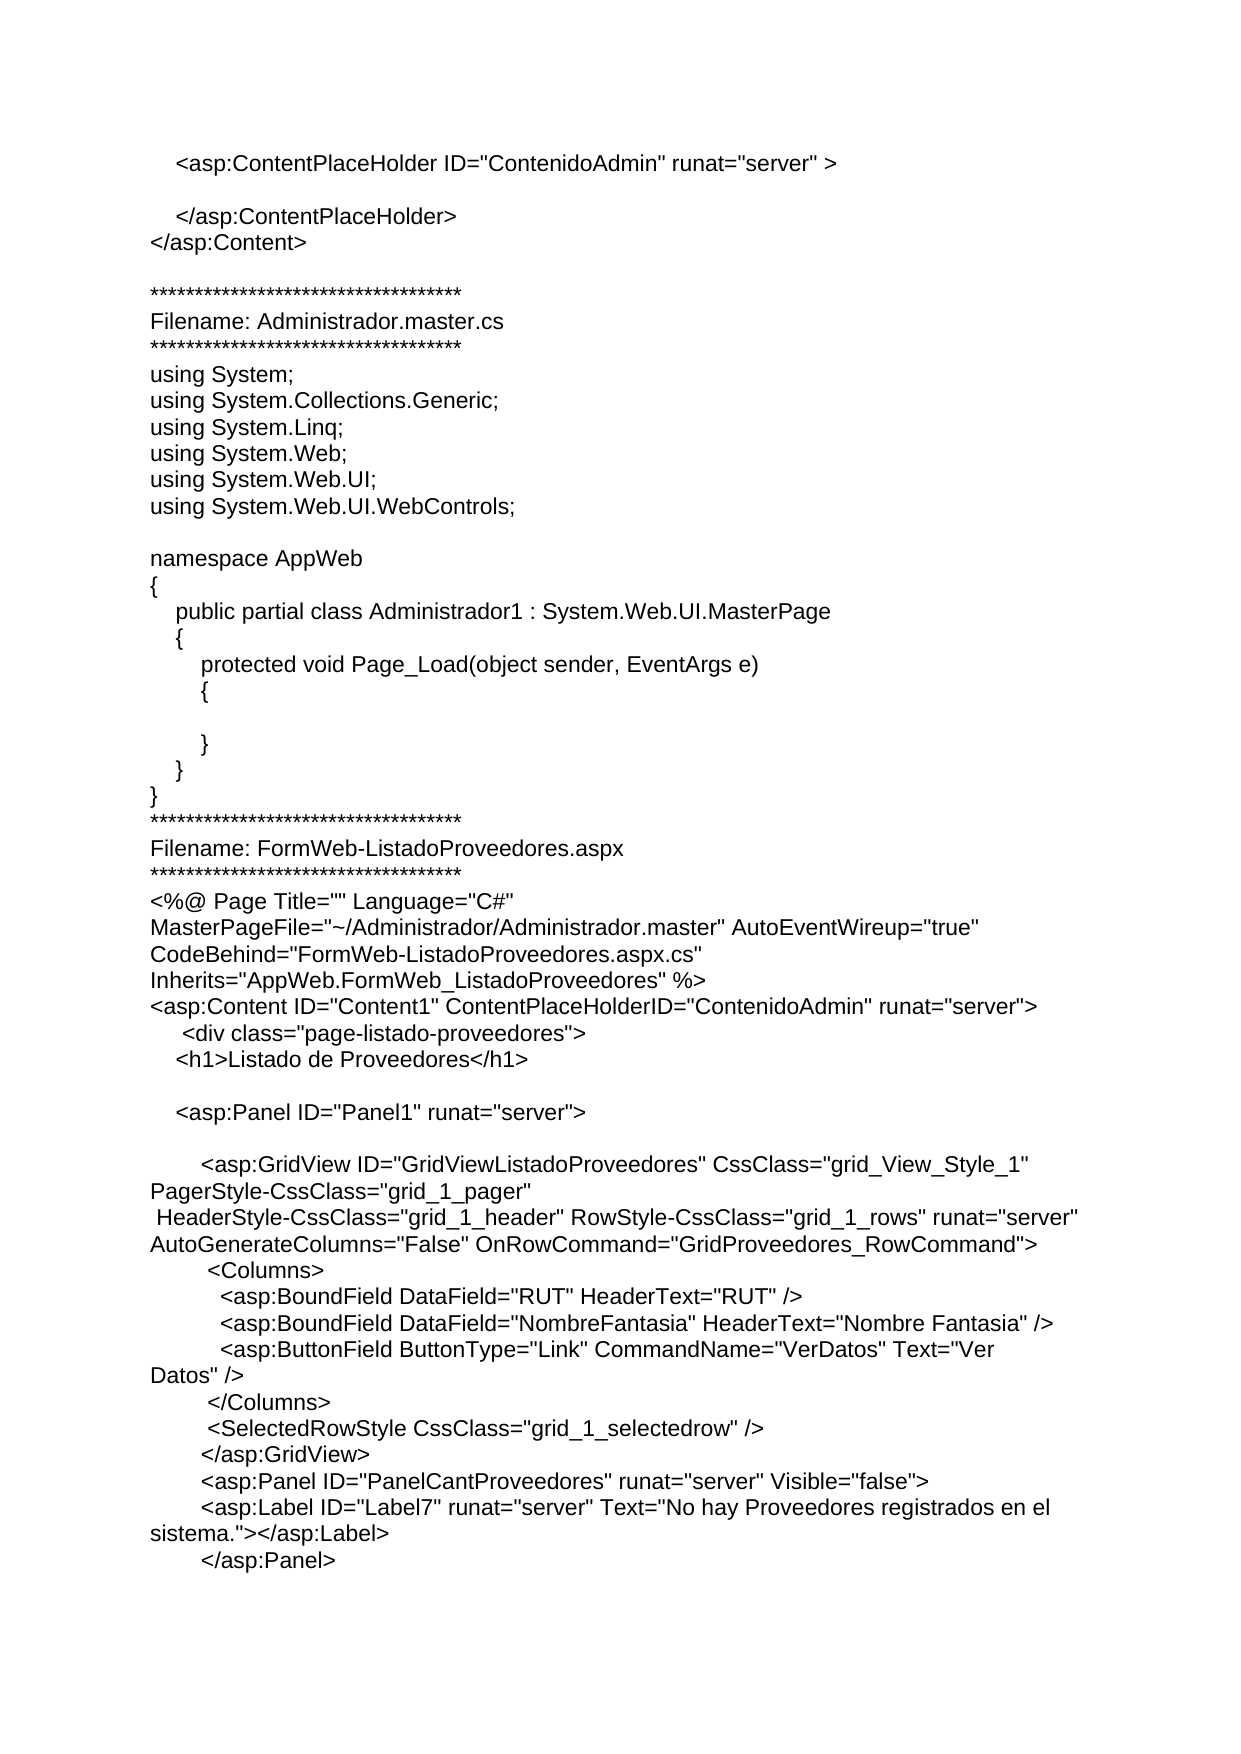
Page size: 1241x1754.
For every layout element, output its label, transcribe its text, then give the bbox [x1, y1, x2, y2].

text HeaderStyle-CssClass="grid_1_header" RowStyle-CssClass="grid_1_rows" runat="server" AutoGenerateColumns="False" OnRowCommand="GridProveedores_RowCommand"> [150, 1204, 1090, 1257]
text *********************************** [150, 862, 1090, 888]
text using System.Web.UI.WebControls; [150, 493, 1090, 519]
text <asp:BoundField DataField="NombreFantasia" HeaderText="Nombre Fantasia" /> [150, 1309, 1090, 1336]
text public partial class Administrador1 : System.Web.UI.MasterPage [150, 598, 1090, 624]
text <asp:GridView ID="GridViewListadoProveedores" CssClass="grid_View_Style_1" PagerStyle-CssClass="grid_1_pager" [150, 1151, 1090, 1204]
text { [150, 624, 1090, 651]
text Filename: FormWeb-ListadoProveedores.aspx [150, 835, 1090, 862]
text <asp:Label ID="Label7" runat="server" Text="No hay Proveedores registrados en el sistema."></asp:Label> [150, 1494, 1090, 1547]
text <SelectedRowStyle CssClass="grid_1_selectedrow" /> [150, 1415, 1090, 1441]
text protected void Page_Load(object sender, EventArgs e) [150, 651, 1090, 677]
text <asp:Panel ID="Panel1" runat="server"> [150, 1099, 1090, 1125]
text namespace AppWeb [150, 545, 1090, 572]
text <Columns> [150, 1257, 1090, 1283]
text Filename: Administrador.master.cs [150, 308, 1090, 334]
text </asp:GridView> [150, 1441, 1090, 1468]
text <asp:ContentPlaceHolder ID="ContenidoAdmin" runat="server" > [150, 150, 1090, 176]
text { [150, 677, 1090, 703]
text <h1>Listado de Proveedores</h1> [150, 1046, 1090, 1072]
text *********************************** [150, 282, 1090, 308]
text <asp:Content ID="Content1" ContentPlaceHolderID="ContenidoAdmin" runat="server"> [150, 993, 1090, 1020]
text using System.Web; [150, 440, 1090, 466]
text <div class="page-listado-proveedores"> [150, 1020, 1090, 1046]
text using System; [150, 361, 1090, 387]
text <asp:Panel ID="PanelCantProveedores" runat="server" Visible="false"> [150, 1468, 1090, 1494]
text </asp:Panel> [150, 1547, 1090, 1573]
text using System.Web.UI; [150, 466, 1090, 493]
text using System.Linq; [150, 413, 1090, 440]
text <asp:BoundField DataField="RUT" HeaderText="RUT" /> [150, 1283, 1090, 1309]
text } [150, 730, 1090, 756]
text } [150, 782, 1090, 809]
text { [150, 572, 1090, 598]
text } [150, 756, 1090, 782]
text *********************************** [150, 334, 1090, 361]
text </Columns> [150, 1389, 1090, 1415]
text <%@ Page Title="" Language="C#" MasterPageFile="~/Administrador/Administrador.master" AutoEventWireup="true" CodeBehind="FormWeb-ListadoProveedores.aspx.cs" Inherits="AppWeb.FormWeb_ListadoProveedores" %> [150, 888, 1090, 993]
text *********************************** [150, 809, 1090, 835]
text <asp:ButtonField ButtonType="Link" CommandName="VerDatos" Text="Ver Datos" /> [150, 1336, 1090, 1389]
text </asp:ContentPlaceHolder> [150, 203, 1090, 229]
text using System.Collections.Generic; [150, 387, 1090, 413]
text </asp:Content> [150, 229, 1090, 255]
